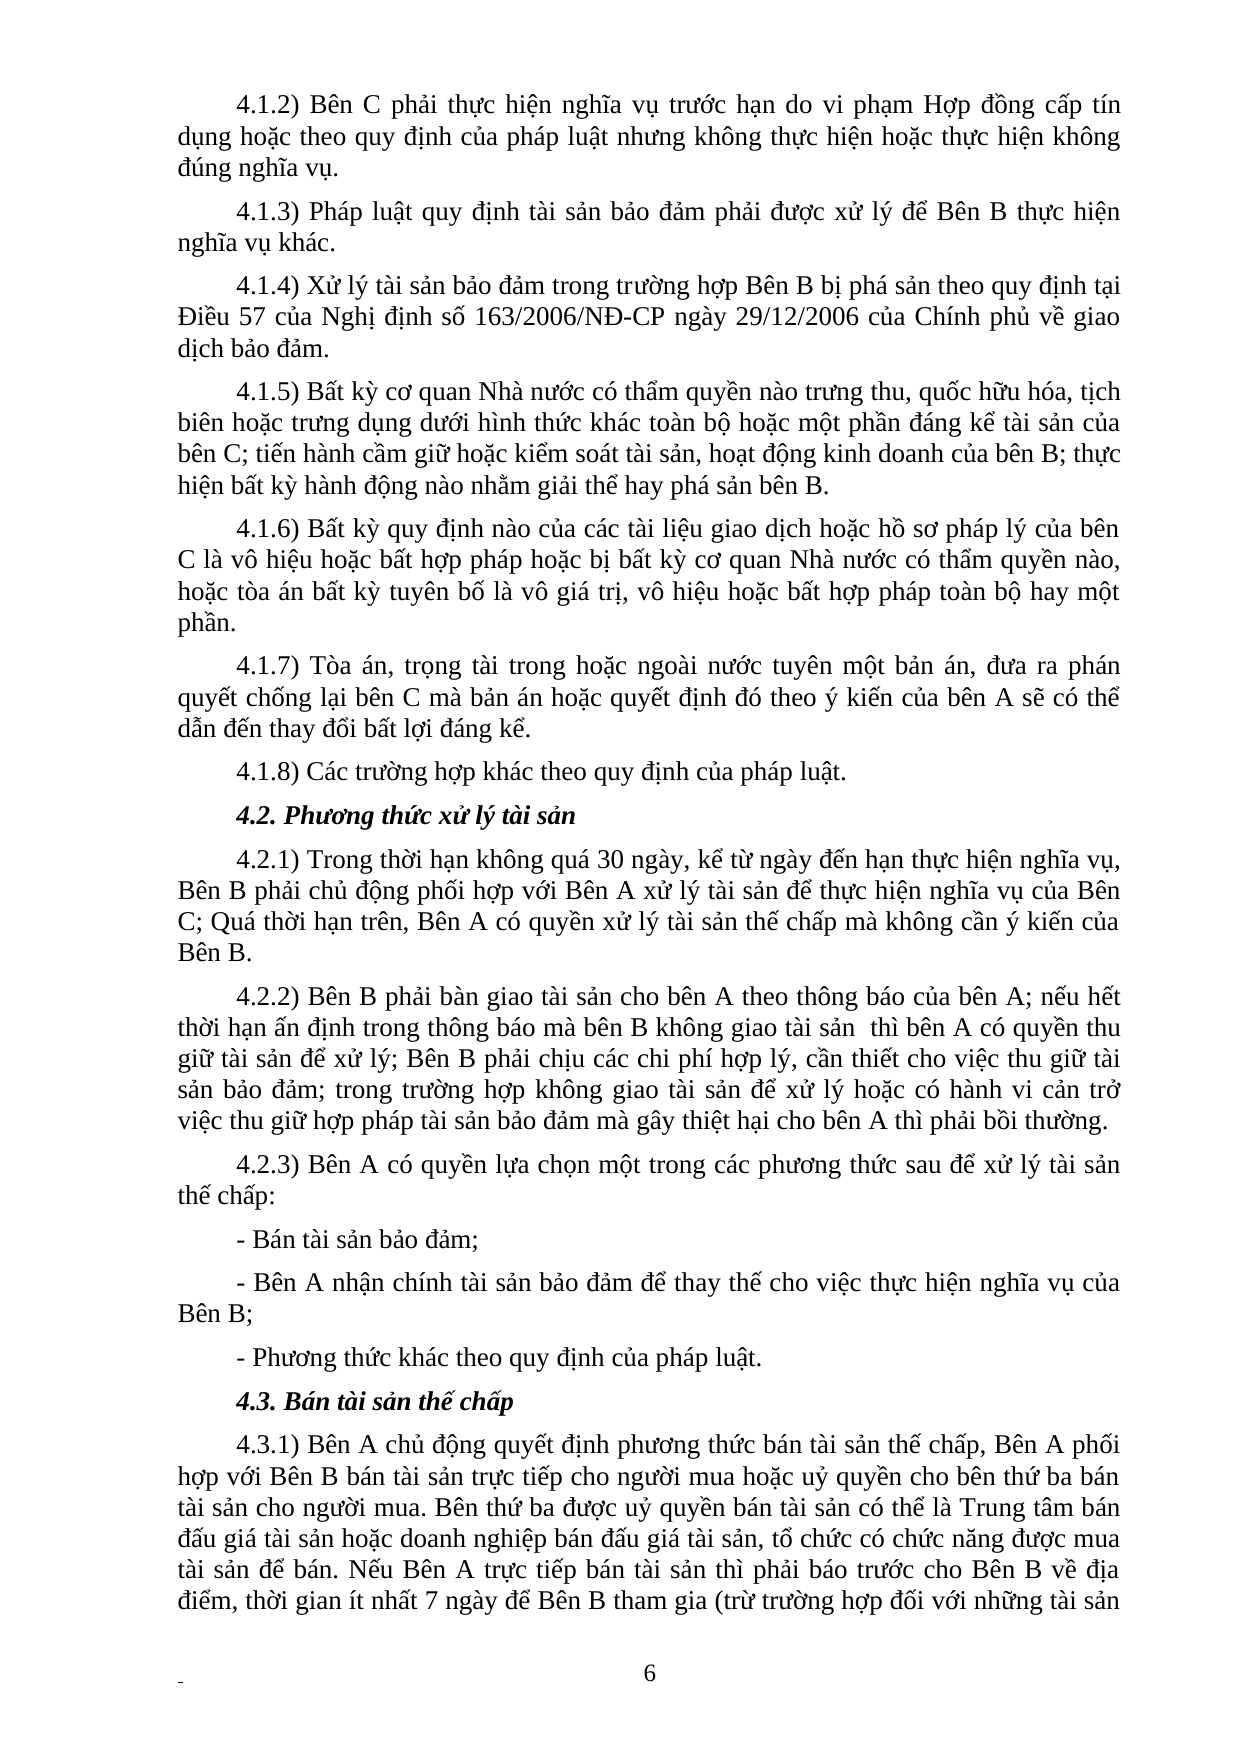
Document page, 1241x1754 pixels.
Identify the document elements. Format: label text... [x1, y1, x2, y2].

text 4.1.6) Bất kỳ quy định nào của các tài liệu giao dịch hoặc hồ sơ pháp lý của bên C là vô hiệu hoặc bất hợp pháp hoặc bị bất kỳ cơ quan Nhà nước có thẩm quyền nào, hoặc tòa án bất kỳ tuyên bố là vô giá trị, vô hiệu hoặc bất hợp pháp toàn bộ hay một phần. [177, 512, 1122, 637]
text 4.3. Bán tài sản thế chấp [177, 1385, 1122, 1416]
text 4.1.2) Bên C phải thực hiện nghĩa vụ trước hạn do vi phạm Hợp đồng cấp tín dụng hoặc theo quy định của pháp luật nhưng không thực hiện hoặc thực hiện không đúng nghĩa vụ. [177, 89, 1122, 182]
text - Bên A nhận chính tài sản bảo đảm để thay thế cho việc thực hiện nghĩa vụ của Bên B; [177, 1266, 1122, 1329]
text 4.1.5) Bất kỳ cơ quan Nhà nước có thẩm quyền nào trưng thu, quốc hữu hóa, tịch biên hoặc trưng dụng dưới hình thức khác toàn bộ hoặc một phần đáng kể tài sản của bên C; tiến hành cầm giữ hoặc kiểm soát tài sản, hoạt động kinh doanh của bên B; thực hiện bất kỳ hành động nào nhằm giải thể hay phá sản bên B. [177, 375, 1122, 500]
text 4.2.2) Bên B phải bàn giao tài sản cho bên A theo thông báo của bên A; nếu hết thời hạn ấn định trong thông báo mà bên B không giao tài sản thì bên A có quyền thu giữ tài sản để xử lý; Bên B phải chịu các chi phí hợp lý, cần thiết cho việc thu giữ tài sản bảo đảm; trong trường hợp không giao tài sản để xử lý hoặc có hành vi cản trở việc thu giữ hợp pháp tài sản bảo đảm mà gây thiệt hại cho bên A thì phải bồi thường. [177, 980, 1122, 1136]
text - Bán tài sản bảo đảm; [177, 1223, 1122, 1254]
text 4.2.1) Trong thời hạn không quá 30 ngày, kể từ ngày đến hạn thực hiện nghĩa vụ, Bên B phải chủ động phối hợp với Bên A xử lý tài sản để thực hiện nghĩa vụ của Bên C; Quá thời hạn trên, Bên A có quyền xử lý tài sản thế chấp mà không cần ý kiến của Bên B. [177, 843, 1122, 967]
text 4.1.8) Các trường hợp khác theo quy định của pháp luật. [177, 755, 1122, 787]
text 4.2. Phương thức xử lý tài sản [177, 799, 1122, 830]
text 4.1.7) Tòa án, trọng tài trong hoặc ngoài nước tuyên một bản án, đưa ra phán quyết chống lại bên C mà bản án hoặc quyết định đó theo ý kiến của bên A sẽ có thể dẫn đến thay đổi bất lợi đáng kể. [177, 649, 1122, 743]
text 4.2.3) Bên A có quyền lựa chọn một trong các phương thức sau để xử lý tài sản thế chấp: [177, 1148, 1122, 1210]
text 4.1.3) Pháp luật quy định tài sản bảo đảm phải được xử lý để Bên B thực hiện nghĩa vụ khác. [177, 194, 1122, 257]
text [177, 1428, 1122, 1615]
text 4.1.4) Xử lý tài sản bảo đảm trong trường hợp Bên B bị phá sản theo quy định tại Điều 57 của Nghị định số 163/2006/NĐ-CP ngày 29/12/2006 của Chính phủ về giao dịch bảo đảm. [177, 269, 1122, 363]
text - Phương thức khác theo quy định của pháp luật. [177, 1341, 1122, 1372]
